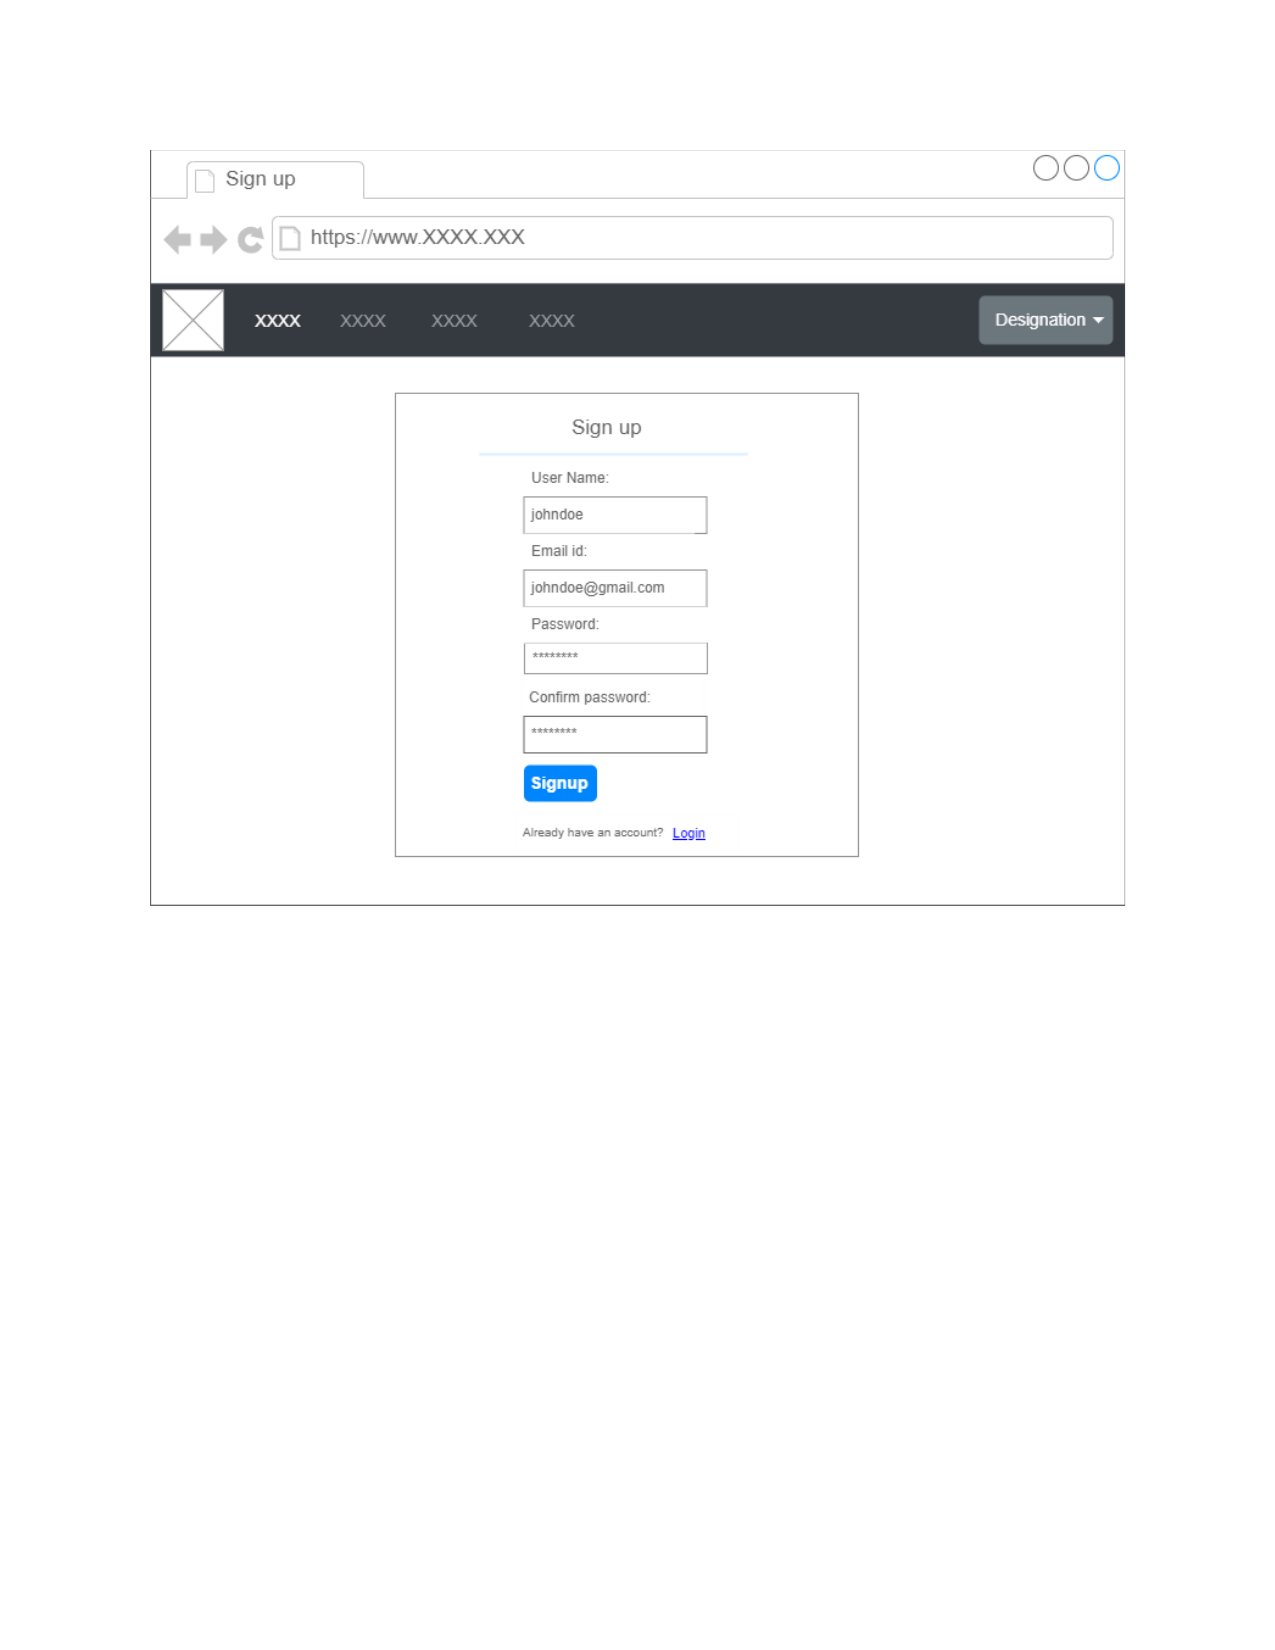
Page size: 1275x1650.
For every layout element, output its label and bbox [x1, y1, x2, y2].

picture [150, 150, 1125, 906]
